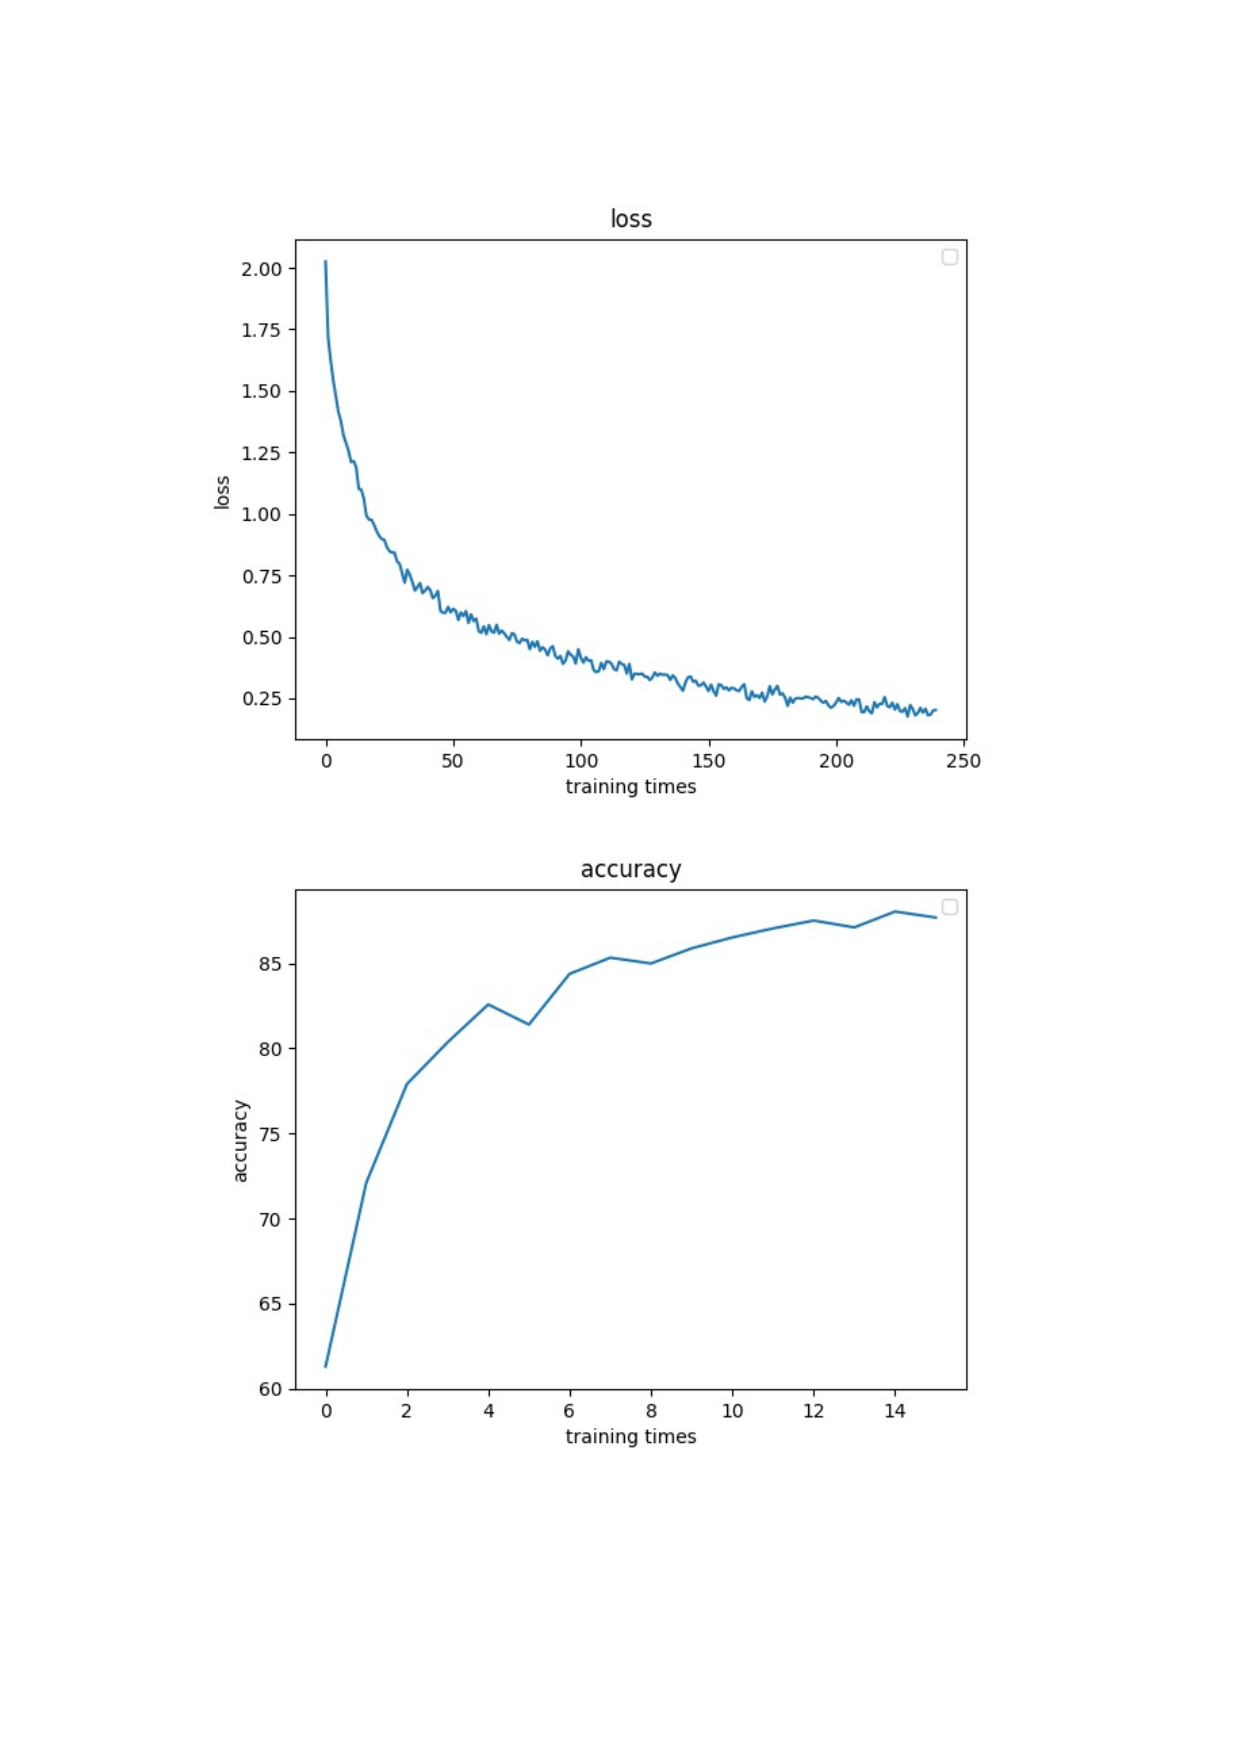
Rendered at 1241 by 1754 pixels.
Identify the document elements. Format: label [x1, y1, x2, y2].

picture [187, 162, 1053, 811]
picture [187, 812, 1053, 1461]
